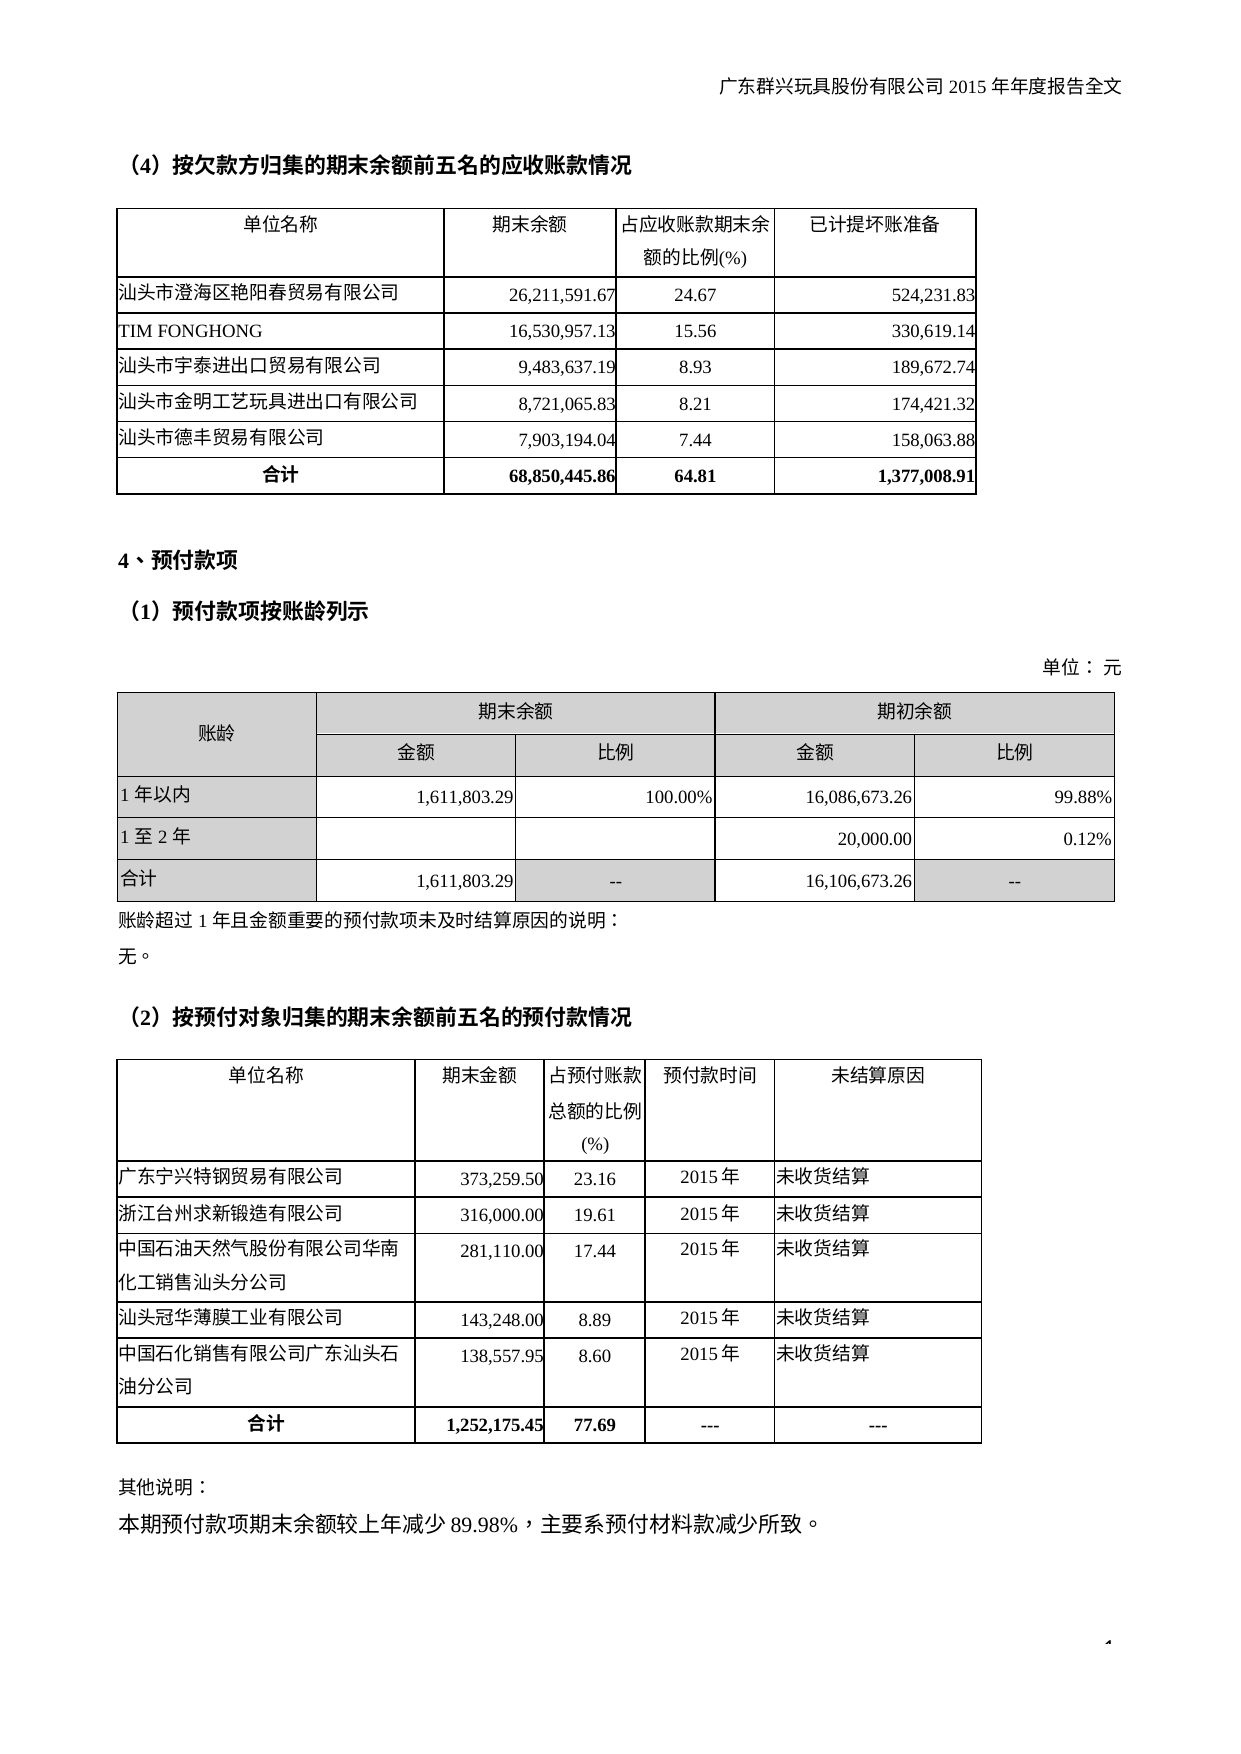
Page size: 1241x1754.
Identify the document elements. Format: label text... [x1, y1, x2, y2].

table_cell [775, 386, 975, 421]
subtitle （4）按欠款方归集的期末余额前五名的应收账款情况 [118, 146, 1138, 180]
subtitle （1）预付款项按账龄列示 [118, 596, 1138, 626]
text 单位： 元 [102, 654, 1122, 680]
subtitle （2）按预付对象归集的期末余额前五名的预付款情况 [118, 1002, 1138, 1032]
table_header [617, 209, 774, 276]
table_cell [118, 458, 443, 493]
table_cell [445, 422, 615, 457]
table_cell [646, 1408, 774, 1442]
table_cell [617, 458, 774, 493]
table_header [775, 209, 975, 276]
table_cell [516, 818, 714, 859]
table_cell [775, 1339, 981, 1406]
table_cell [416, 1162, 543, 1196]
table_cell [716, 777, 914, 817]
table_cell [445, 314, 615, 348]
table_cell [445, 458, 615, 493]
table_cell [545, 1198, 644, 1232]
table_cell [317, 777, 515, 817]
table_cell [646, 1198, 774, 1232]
text 账龄超过 1 年且金额重要的预付款项未及时结算原因的说明： 无。 [118, 907, 626, 969]
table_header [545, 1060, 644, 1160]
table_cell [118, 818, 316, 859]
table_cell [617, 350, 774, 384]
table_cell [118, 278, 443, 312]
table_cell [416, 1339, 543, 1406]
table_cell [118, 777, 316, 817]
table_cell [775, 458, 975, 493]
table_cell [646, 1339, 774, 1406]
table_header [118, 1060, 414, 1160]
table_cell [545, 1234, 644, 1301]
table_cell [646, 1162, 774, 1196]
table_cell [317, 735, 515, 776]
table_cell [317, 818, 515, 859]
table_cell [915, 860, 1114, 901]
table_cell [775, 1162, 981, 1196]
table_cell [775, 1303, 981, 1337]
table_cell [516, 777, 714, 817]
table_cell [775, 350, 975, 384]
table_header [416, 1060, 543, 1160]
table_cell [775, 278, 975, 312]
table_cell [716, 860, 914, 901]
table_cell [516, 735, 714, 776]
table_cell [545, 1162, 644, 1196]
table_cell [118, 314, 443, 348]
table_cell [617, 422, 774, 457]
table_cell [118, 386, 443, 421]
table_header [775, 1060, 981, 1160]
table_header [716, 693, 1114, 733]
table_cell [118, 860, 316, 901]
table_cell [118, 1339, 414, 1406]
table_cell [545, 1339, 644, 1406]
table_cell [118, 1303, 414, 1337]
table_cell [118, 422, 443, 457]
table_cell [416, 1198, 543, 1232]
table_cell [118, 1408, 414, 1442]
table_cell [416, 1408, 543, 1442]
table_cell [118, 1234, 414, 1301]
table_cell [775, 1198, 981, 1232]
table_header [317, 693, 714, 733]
text 本期预付款项期末余额较上年减少89.98%，主要系预付材料款减少所致。 [118, 1509, 1138, 1539]
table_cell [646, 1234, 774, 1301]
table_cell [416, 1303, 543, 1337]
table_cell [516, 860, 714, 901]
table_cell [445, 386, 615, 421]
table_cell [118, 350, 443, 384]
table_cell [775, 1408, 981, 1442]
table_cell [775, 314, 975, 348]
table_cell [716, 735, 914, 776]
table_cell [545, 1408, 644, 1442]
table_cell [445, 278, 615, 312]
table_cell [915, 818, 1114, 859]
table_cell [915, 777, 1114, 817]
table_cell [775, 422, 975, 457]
subtitle 4、预付款项 [118, 541, 1138, 576]
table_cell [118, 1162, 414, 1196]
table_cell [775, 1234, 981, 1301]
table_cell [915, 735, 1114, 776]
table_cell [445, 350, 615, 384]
text 其他说明： [118, 1474, 1138, 1499]
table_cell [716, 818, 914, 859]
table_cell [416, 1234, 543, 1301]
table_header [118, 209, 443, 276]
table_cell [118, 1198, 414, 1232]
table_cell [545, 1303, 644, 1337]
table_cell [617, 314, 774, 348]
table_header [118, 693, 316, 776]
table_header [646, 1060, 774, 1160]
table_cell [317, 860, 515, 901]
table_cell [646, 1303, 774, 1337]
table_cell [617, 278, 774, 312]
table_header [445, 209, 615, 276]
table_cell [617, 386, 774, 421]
